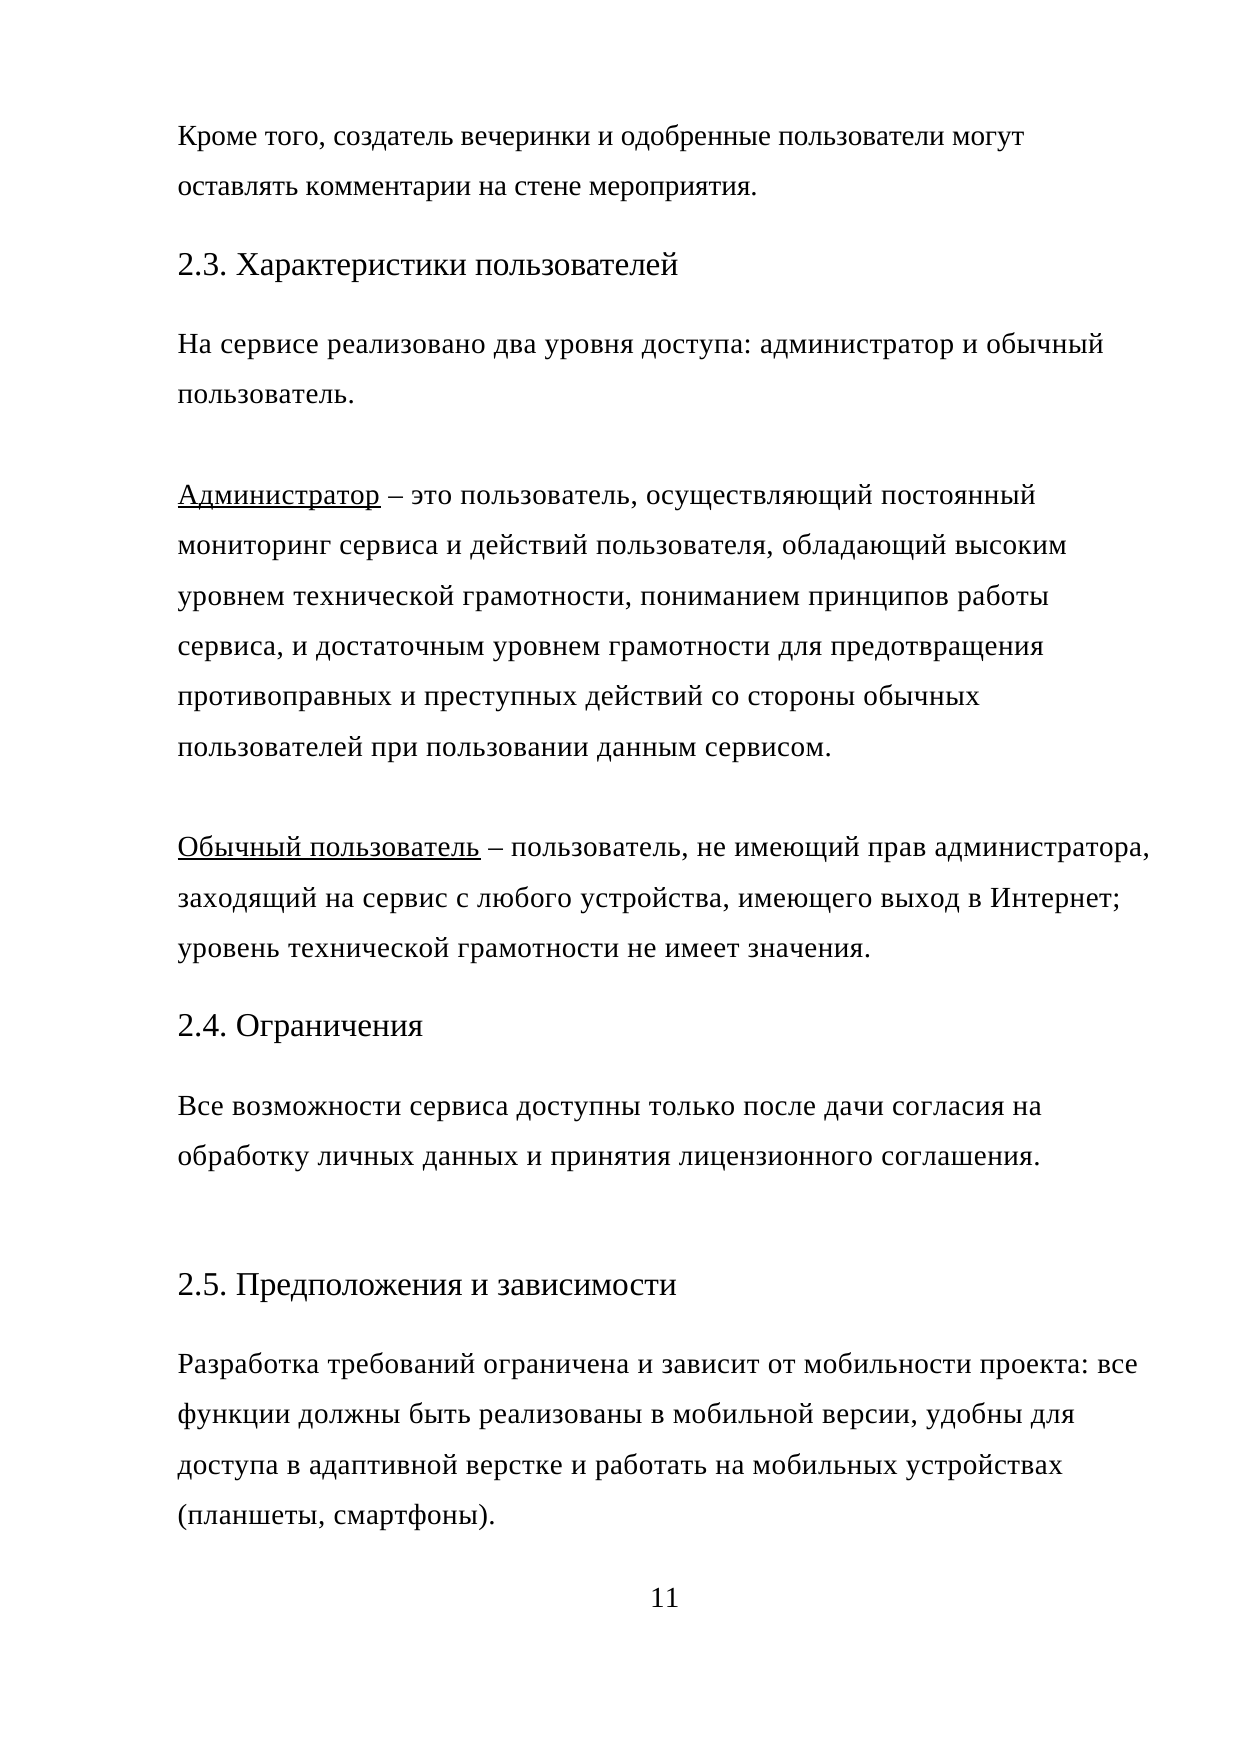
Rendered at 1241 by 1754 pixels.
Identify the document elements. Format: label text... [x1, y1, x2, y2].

text Все возможности сервиса доступны только после дачи согласия на обработку личных данных и принятия лицензионного соглашения. [177, 1088, 1152, 1172]
text Администратор – это пользователь, осуществляющий постоянный мониторинг сервиса и действий пользователя, обладающий высоким уровнем технической грамотности, пониманием принципов работы сервиса, и достаточным уровнем грамотности для предотвращения противоправных и преступных действий со стороны обычных пользователей при пользовании данным сервисом. [177, 477, 1152, 762]
subtitle Предположения и зависимости [177, 1264, 1152, 1302]
subtitle Характеристики пользователей [177, 244, 1152, 282]
text Обычный пользователь – пользователь, не имеющий прав администратора, заходящий на сервис с любого устройства, имеющего выход в Интернет; уровень технической грамотности не имеет значения. [177, 829, 1152, 963]
subtitle Ограничения [177, 1005, 1152, 1044]
text Кроме того, создатель вечеринки и одобренные пользователи могут оставлять комментарии на стене мероприятия. [177, 118, 1152, 202]
text На сервисе реализовано два уровня доступа: администратор и обычный пользователь. [177, 326, 1152, 410]
text Разработка требований ограничена и зависит от мобильности проекта: все функции должны быть реализованы в мобильной версии, удобны для доступа в адаптивной верстке и работать на мобильных устройствах (планшеты, смартфоны). [177, 1346, 1152, 1531]
